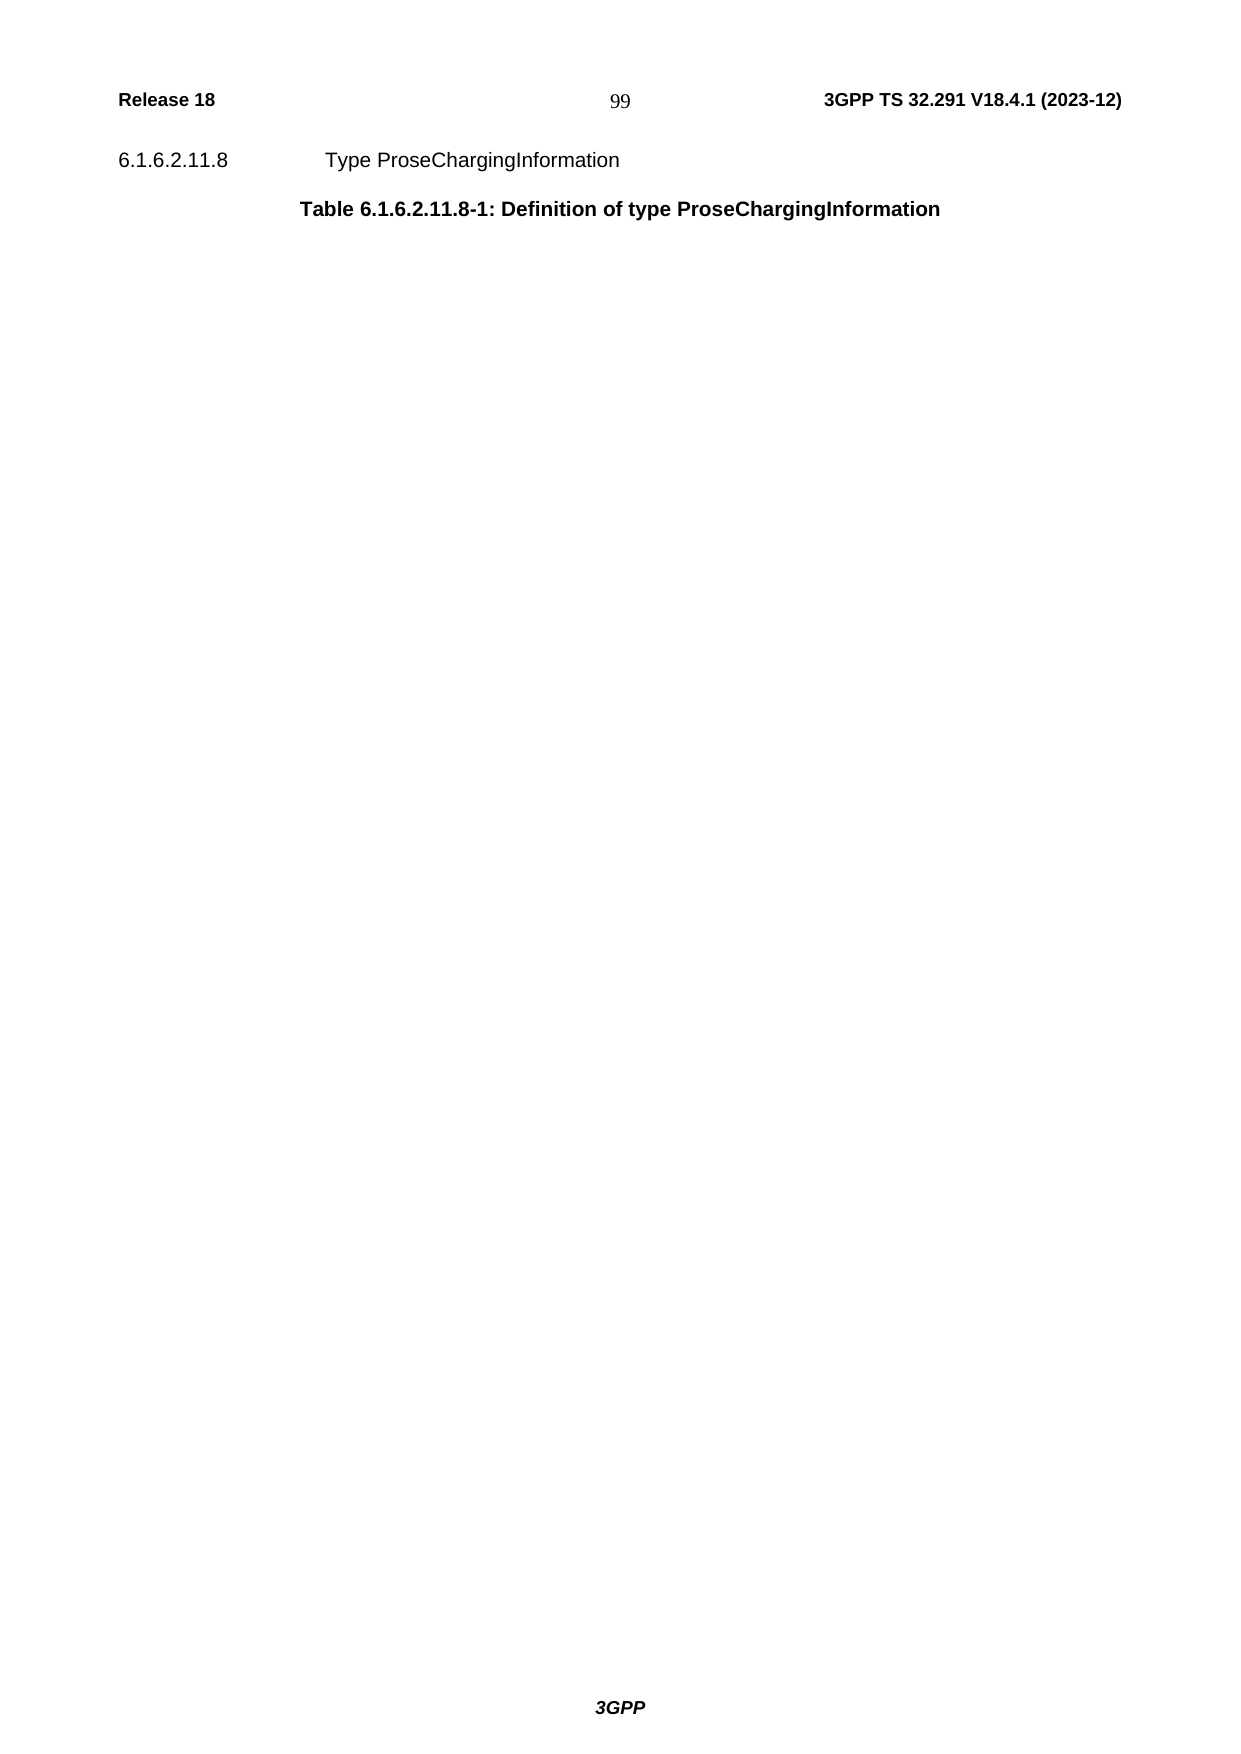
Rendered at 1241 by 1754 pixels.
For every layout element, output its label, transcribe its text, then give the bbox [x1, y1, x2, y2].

text Table 6.1.6.2.11.8-1: Definition of type ProseChargingInformation [118, 196, 1122, 220]
subtitle 6.1.6.2.11.8 Type ProseChargingInformation [118, 147, 1122, 171]
